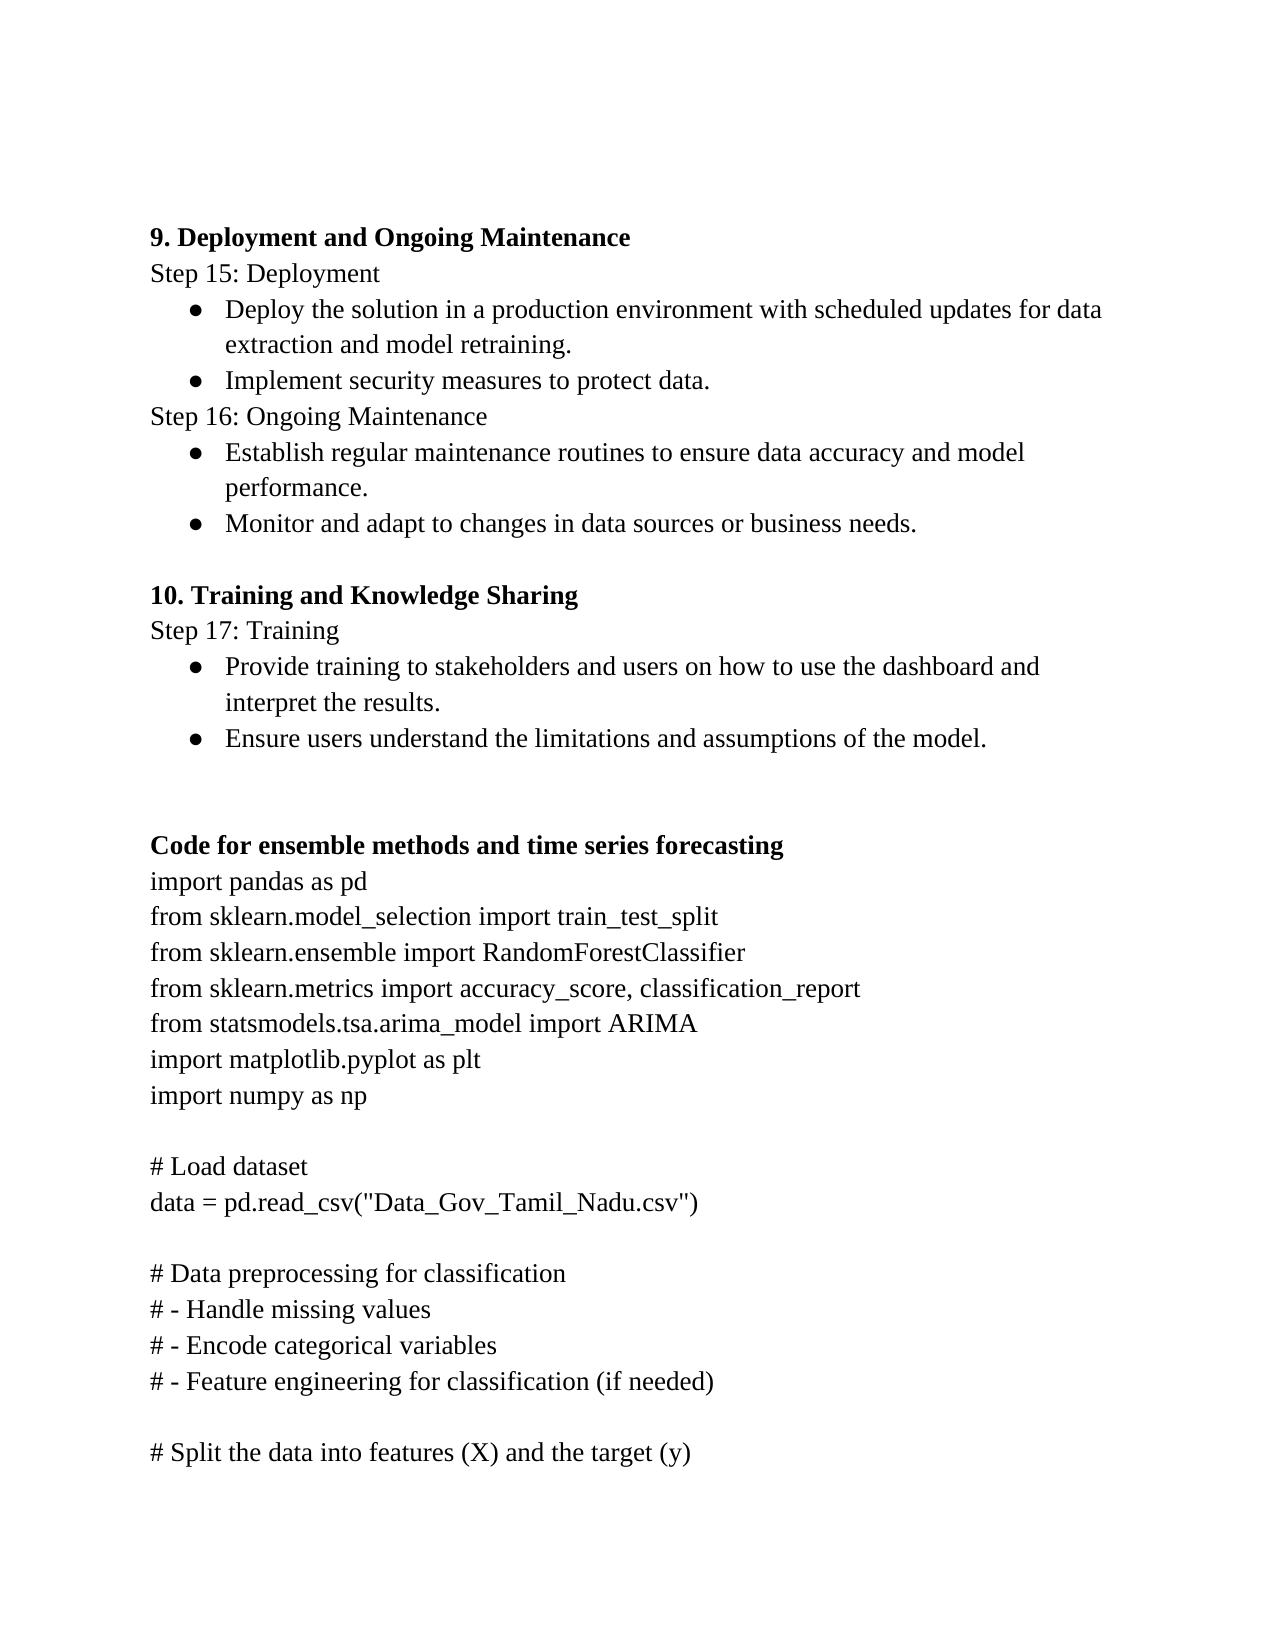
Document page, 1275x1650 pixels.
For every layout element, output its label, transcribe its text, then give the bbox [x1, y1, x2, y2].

text Step 17: Training [150, 614, 1125, 646]
text from statsmodels.tsa.arima_model import ARIMA [150, 1007, 1125, 1039]
text # - Encode categorical variables [150, 1329, 1125, 1360]
list Establish regular maintenance routines to ensure data accuracy and model performance. [187, 436, 1125, 503]
text Code for ensemble methods and time series forecasting [150, 829, 1125, 860]
text # Data preprocessing for classification [150, 1258, 1125, 1289]
text 9. Deployment and Ongoing Maintenance [150, 221, 1125, 253]
text from sklearn.model_selection import train_test_split [150, 900, 1125, 931]
text import pandas as pd [150, 864, 1125, 896]
list Deploy the solution in a production environment with scheduled updates for data extraction and model retraining. [187, 293, 1125, 360]
text from sklearn.metrics import accuracy_score, classification_report [150, 972, 1125, 1003]
text Step 16: Ongoing Maintenance [150, 400, 1125, 431]
list Ensure users understand the limitations and assumptions of the model. [187, 722, 1125, 753]
text from sklearn.ensemble import RandomForestClassifier [150, 936, 1125, 967]
text Step 15: Deployment [150, 257, 1125, 288]
list Monitor and adapt to changes in data sources or business needs. [187, 507, 1125, 538]
text # - Handle missing values [150, 1293, 1125, 1324]
list Provide training to stakeholders and users on how to use the dashboard and interpret the results. [187, 650, 1125, 717]
text # - Feature engineering for classification (if needed) [150, 1365, 1125, 1396]
text 10. Training and Knowledge Sharing [150, 579, 1125, 610]
text # Load dataset [150, 1150, 1125, 1182]
text import matplotlib.pyplot as plt [150, 1043, 1125, 1074]
text data = pd.read_csv("Data_Gov_Tamil_Nadu.csv") [150, 1186, 1125, 1217]
text # Split the data into features (X) and the target (y) [150, 1436, 1125, 1467]
list Implement security measures to protect data. [187, 364, 1125, 396]
text import numpy as np [150, 1079, 1125, 1110]
